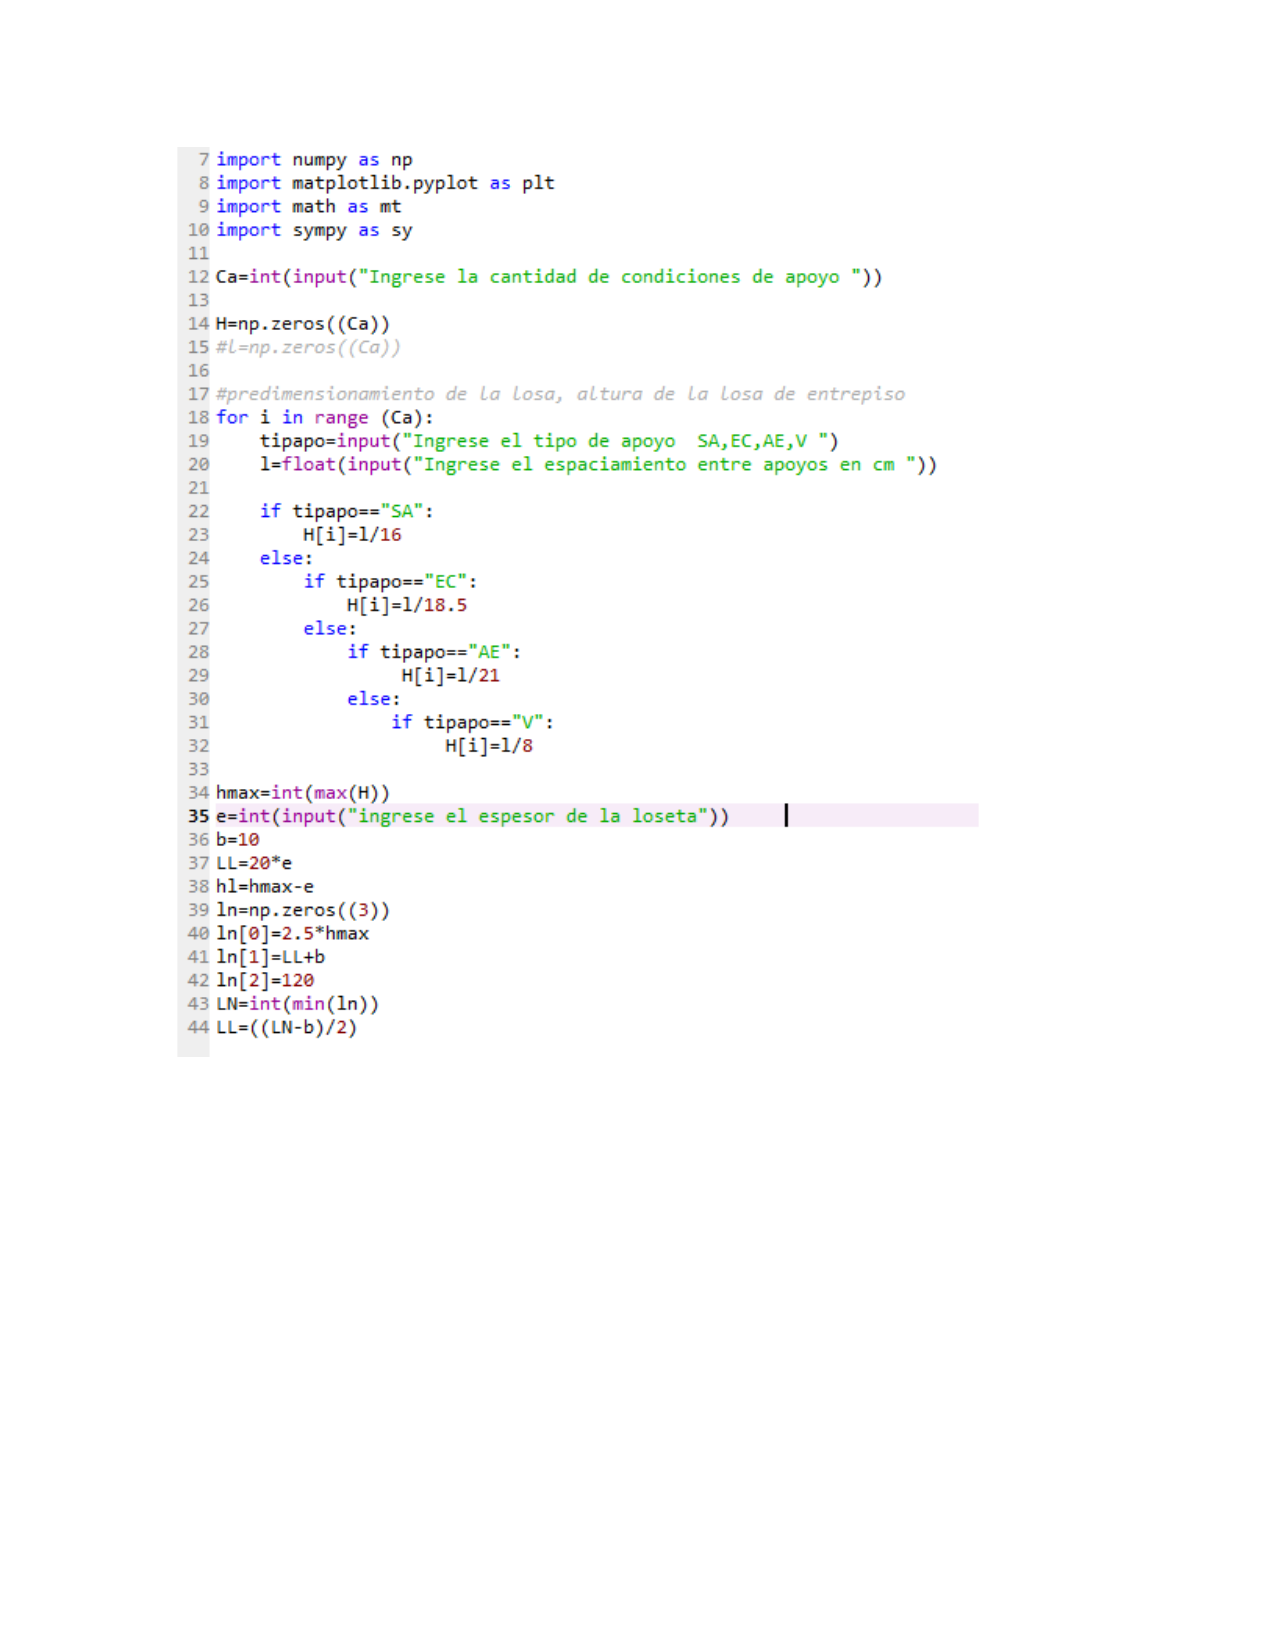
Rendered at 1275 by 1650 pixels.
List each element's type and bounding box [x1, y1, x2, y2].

picture [177, 147, 979, 1057]
